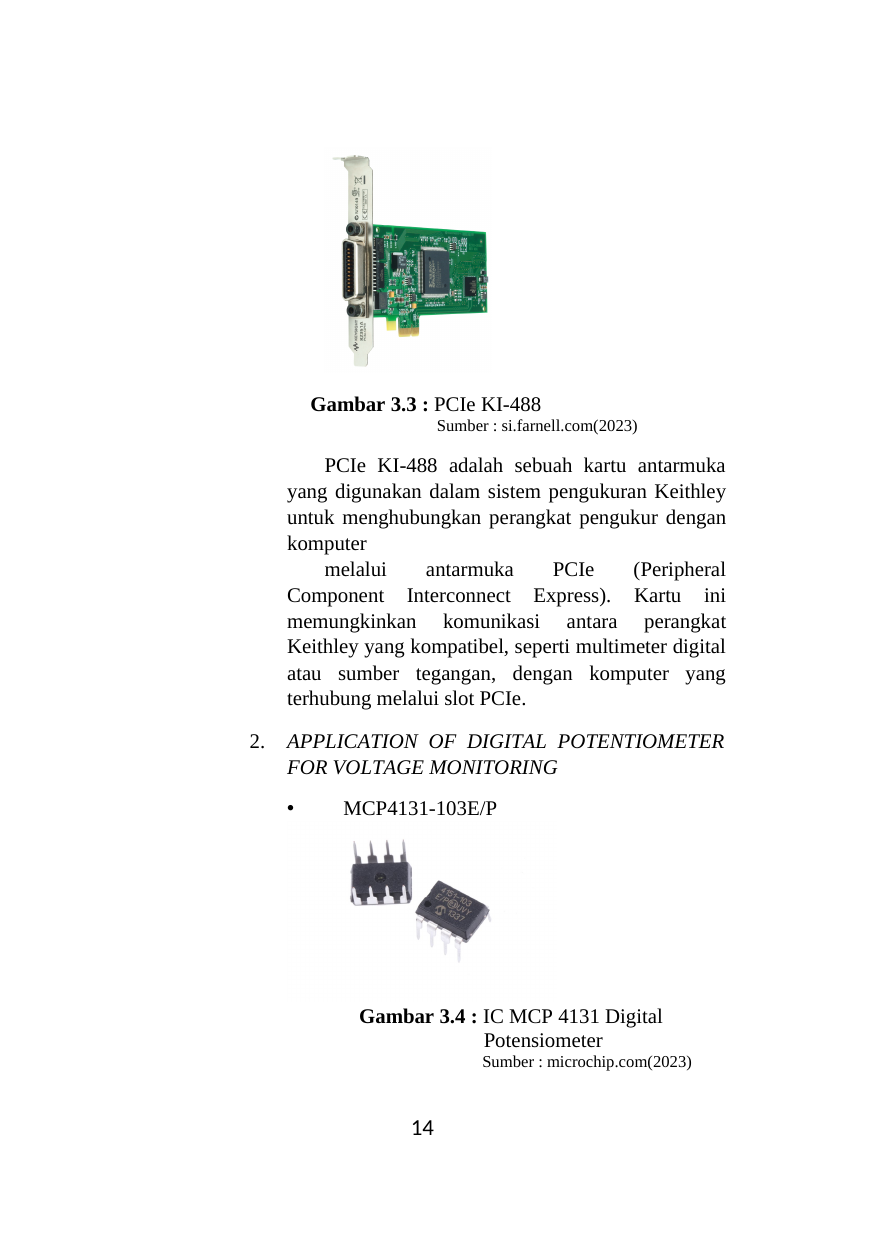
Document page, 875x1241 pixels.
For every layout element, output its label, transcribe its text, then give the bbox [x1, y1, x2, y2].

picture [324, 147, 493, 373]
text Potensiometer [354, 1028, 726, 1052]
text Gambar 3.4 : IC MCP 4131 Digital [295, 1004, 726, 1028]
picture [287, 821, 558, 1002]
text Gambar 3.3 : PCIe KI-488 [310, 392, 726, 416]
text PCIe KI-488 adalah sebuah kartu antarmuka yang digunakan dalam sistem pengukuran Keithley untuk menghubungkan perangkat pengukur dengan komputer [287, 453, 726, 555]
text Sumber : si.farnell.com(2023) [428, 416, 726, 435]
text melalui antarmuka PCIe (Peripheral Component Interconnect Express). Kartu ini memungkinkan komunikasi antara perangkat Keithley yang kompatibel, seperti multimeter digital atau sumber tegangan, dengan komputer yang terhubung melalui slot PCIe. [287, 557, 726, 710]
list MCP4131-103E/P [287, 796, 726, 820]
text Sumber : microchip.com(2023) [443, 1052, 726, 1071]
list APPLICATION OF DIGITAL POTENTIOMETER FOR VOLTAGE MONITORING [249, 729, 726, 779]
